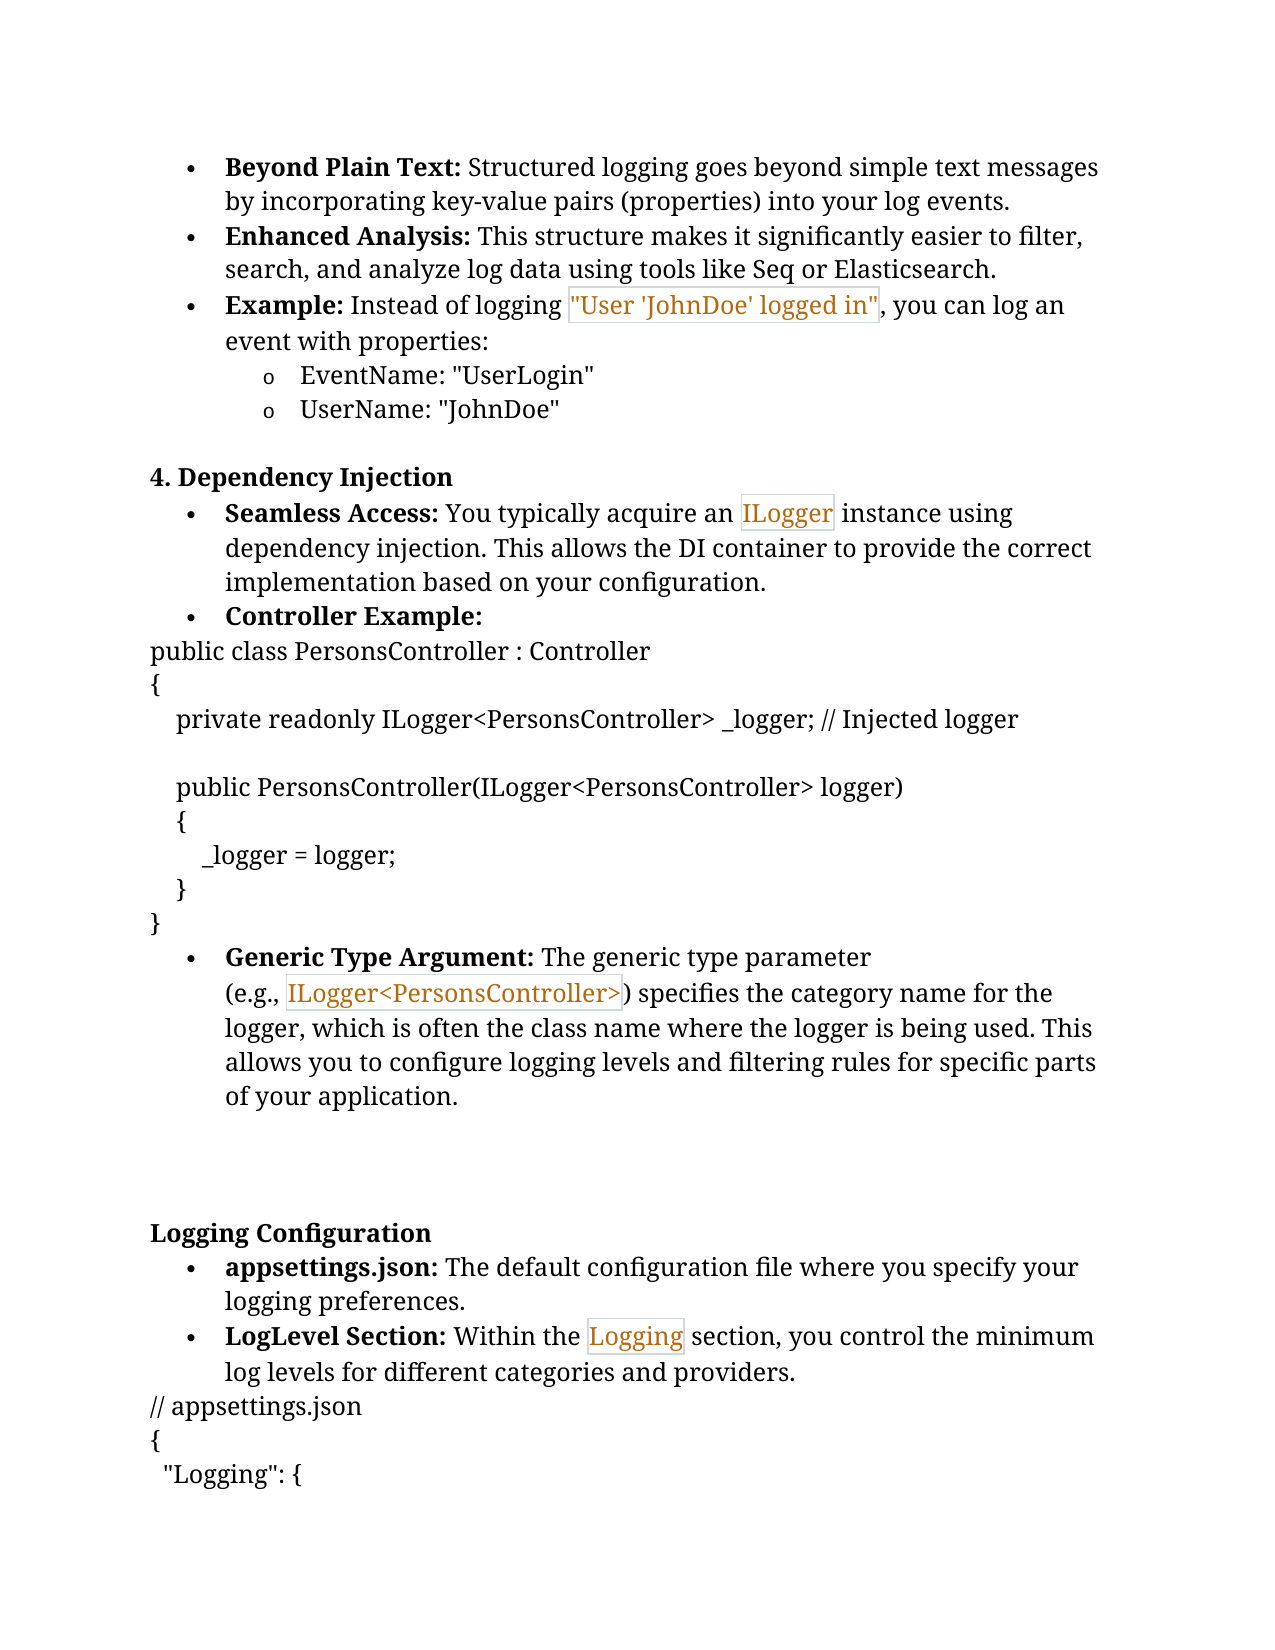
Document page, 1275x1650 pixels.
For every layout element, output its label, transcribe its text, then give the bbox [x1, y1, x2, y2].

text } [150, 906, 1125, 940]
list Seamless Access: You typically acquire an ILogger instance using dependency injection. This allows the DI container to provide the correct implementation based on your configuration. [187, 494, 1125, 599]
text public class PersonsController : Controller [150, 633, 1125, 667]
text Logging Configuration [150, 1215, 1125, 1249]
text private readonly ILogger<PersonsController> _logger; // Injected logger [150, 701, 1125, 735]
text } [150, 872, 1125, 906]
list Beyond Plain Text: Structured logging goes beyond simple text messages by incorporating key-value pairs (properties) into your log events. [187, 150, 1125, 218]
text // appsettings.json [150, 1389, 1125, 1423]
list LogLevel Section: Within the Logging section, you control the minimum log levels for different categories and providers. [187, 1317, 1125, 1389]
text "Logging": { [150, 1457, 1125, 1491]
list EventName: "UserLogin" [262, 357, 1125, 392]
list Example: Instead of logging "User 'JohnDoe' logged in", you can log an event with properties: [187, 286, 1125, 357]
text _logger = logger; [150, 837, 1125, 872]
text { [150, 803, 1125, 837]
list appsettings.json: The default configuration file where you specify your logging preferences. [187, 1249, 1125, 1317]
text { [150, 667, 1125, 701]
list Controller Example: [187, 599, 1125, 633]
list UserName: "JohnDoe" [262, 392, 1125, 426]
text 4. Dependency Injection [150, 460, 1125, 494]
text public PersonsController(ILogger<PersonsController> logger) [150, 769, 1125, 803]
list Generic Type Argument: The generic type parameter (e.g., ILogger<PersonsController>) specifies the category name for the logger, which is often the class name where the logger is being used. This allows you to configure logging levels and filtering rules for specific parts of your application. [187, 940, 1125, 1113]
list Enhanced Analysis: This structure makes it significantly easier to filter, search, and analyze log data using tools like Seq or Elasticsearch. [187, 218, 1125, 286]
text { [150, 1423, 1125, 1457]
